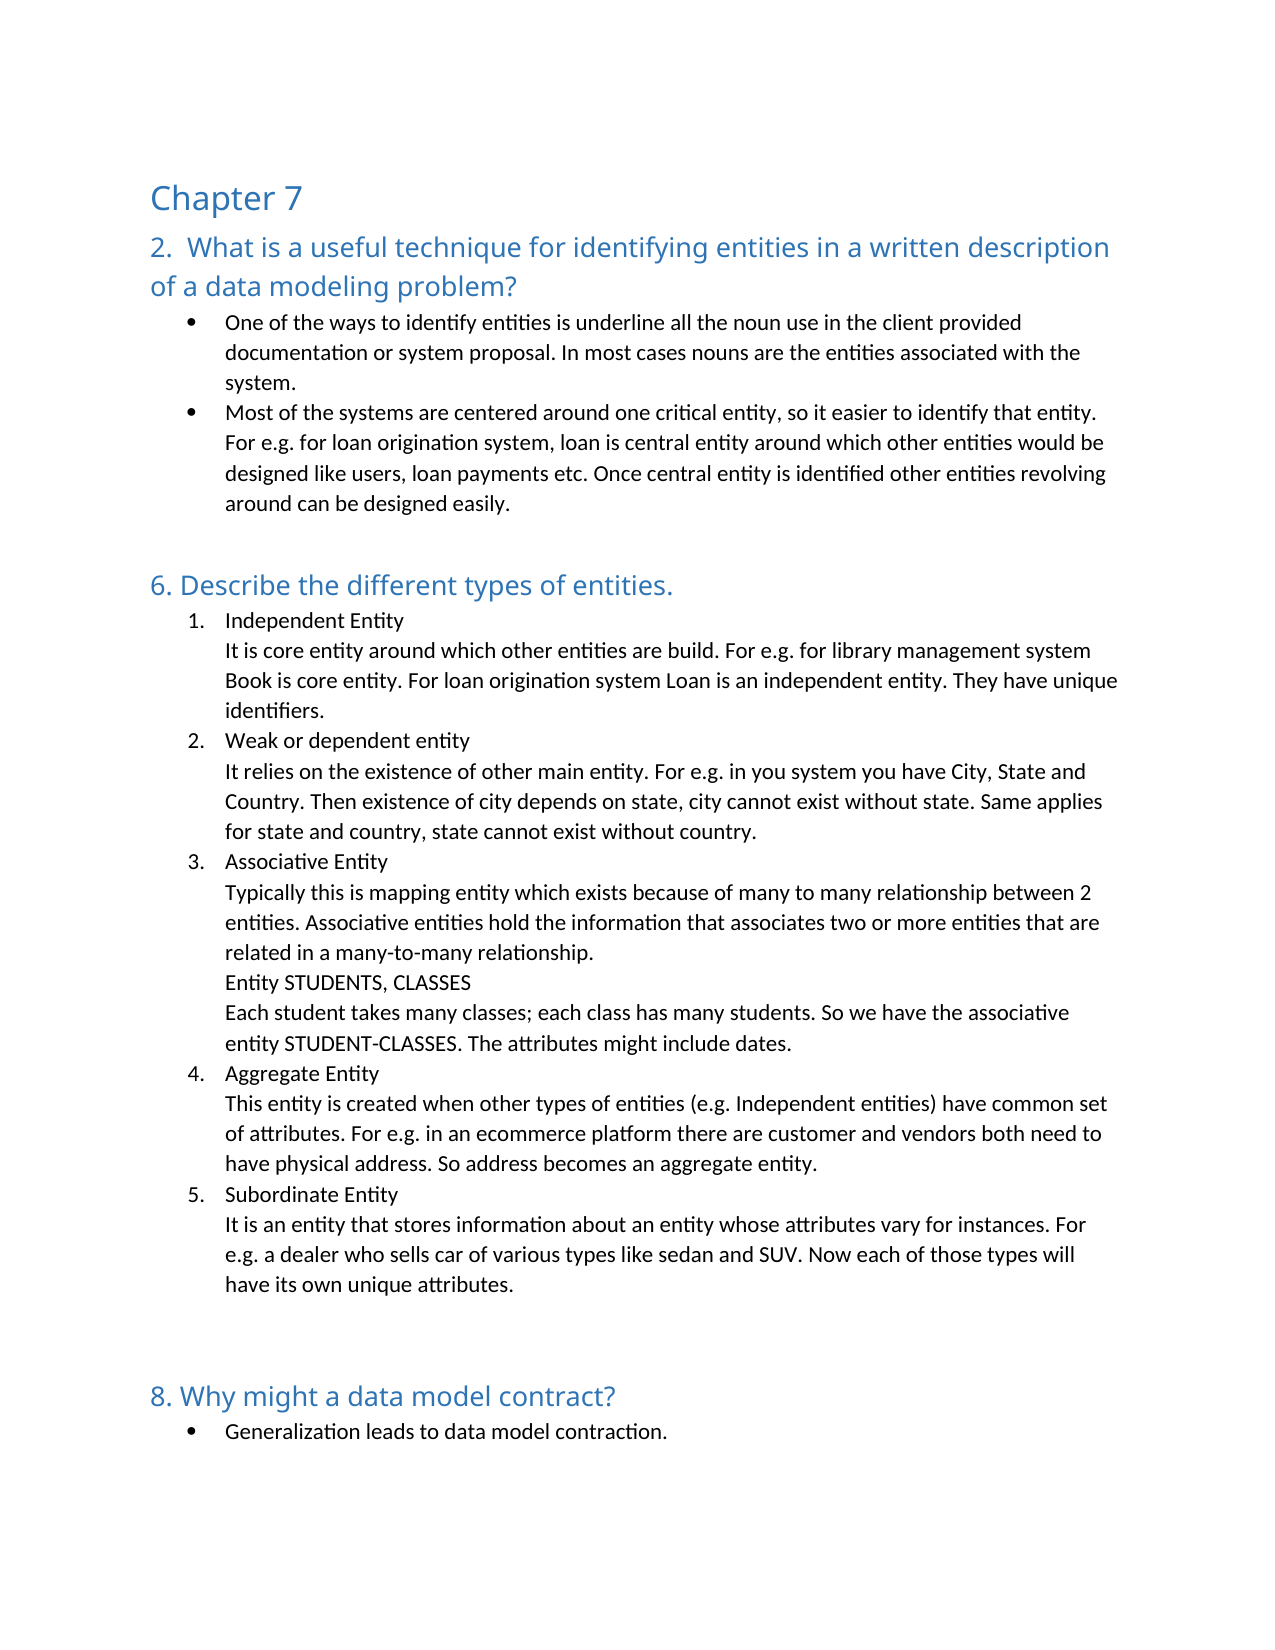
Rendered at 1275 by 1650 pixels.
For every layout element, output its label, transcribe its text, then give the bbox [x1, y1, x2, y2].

subtitle 8. Why might a data model contract? [150, 1378, 1125, 1414]
list Aggregate Entity [187, 1059, 1125, 1087]
list It is core entity around which other entities are build. For e.g. for library management system Book is core entity. For loan origination system Loan is an independent entity. They have unique identifiers. [225, 636, 1125, 724]
list Independent Entity [187, 606, 1125, 634]
list This entity is created when other types of entities (e.g. Independent entities) have common set of attributes. For e.g. in an ecommerce platform there are customer and vendors both need to have physical address. So address becomes an aggregate entity. [225, 1089, 1125, 1178]
subtitle Chapter 7 [150, 175, 1125, 220]
list Generalization leads to data model contraction. [187, 1417, 1125, 1446]
list Associative Entity [187, 847, 1125, 876]
list Entity STUDENTS, CLASSES [225, 968, 1125, 996]
list One of the ways to identify entities is underline all the noun use in the client provided documentation or system proposal. In most cases nouns are the entities associated with the system. [187, 308, 1125, 396]
list Each student takes many classes; each class has many students. So we have the associative entity STUDENT-CLASSES. The attributes might include dates. [225, 998, 1125, 1057]
list Typically this is mapping entity which exists because of many to many relationship between 2 entities. Associative entities hold the information that associates two or more entities that are related in a many-to-many relationship. [225, 878, 1125, 966]
list It is an entity that stores information about an entity whose attributes vary for instances. For e.g. a dealer who sells car of various types like sedan and SUV. Now each of those types will have its own unique attributes. [225, 1210, 1125, 1298]
list Subordinate Entity [187, 1180, 1125, 1208]
list Most of the systems are centered around one critical entity, so it easier to identify that entity. For e.g. for loan origination system, loan is central entity around which other entities would be designed like users, loan payments etc. Once central entity is identified other entities revolving around can be designed easily. [187, 398, 1125, 517]
subtitle 6. Describe the different types of entities. [150, 566, 1125, 603]
subtitle 2. What is a useful technique for identifying entities in a written description of a data modeling problem? [150, 228, 1125, 305]
list It relies on the existence of other main entity. For e.g. in you system you have City, State and Country. Then existence of city depends on state, city cannot exist without state. Same applies for state and country, state cannot exist without country. [225, 757, 1125, 845]
list Weak or dependent entity [187, 727, 1125, 755]
